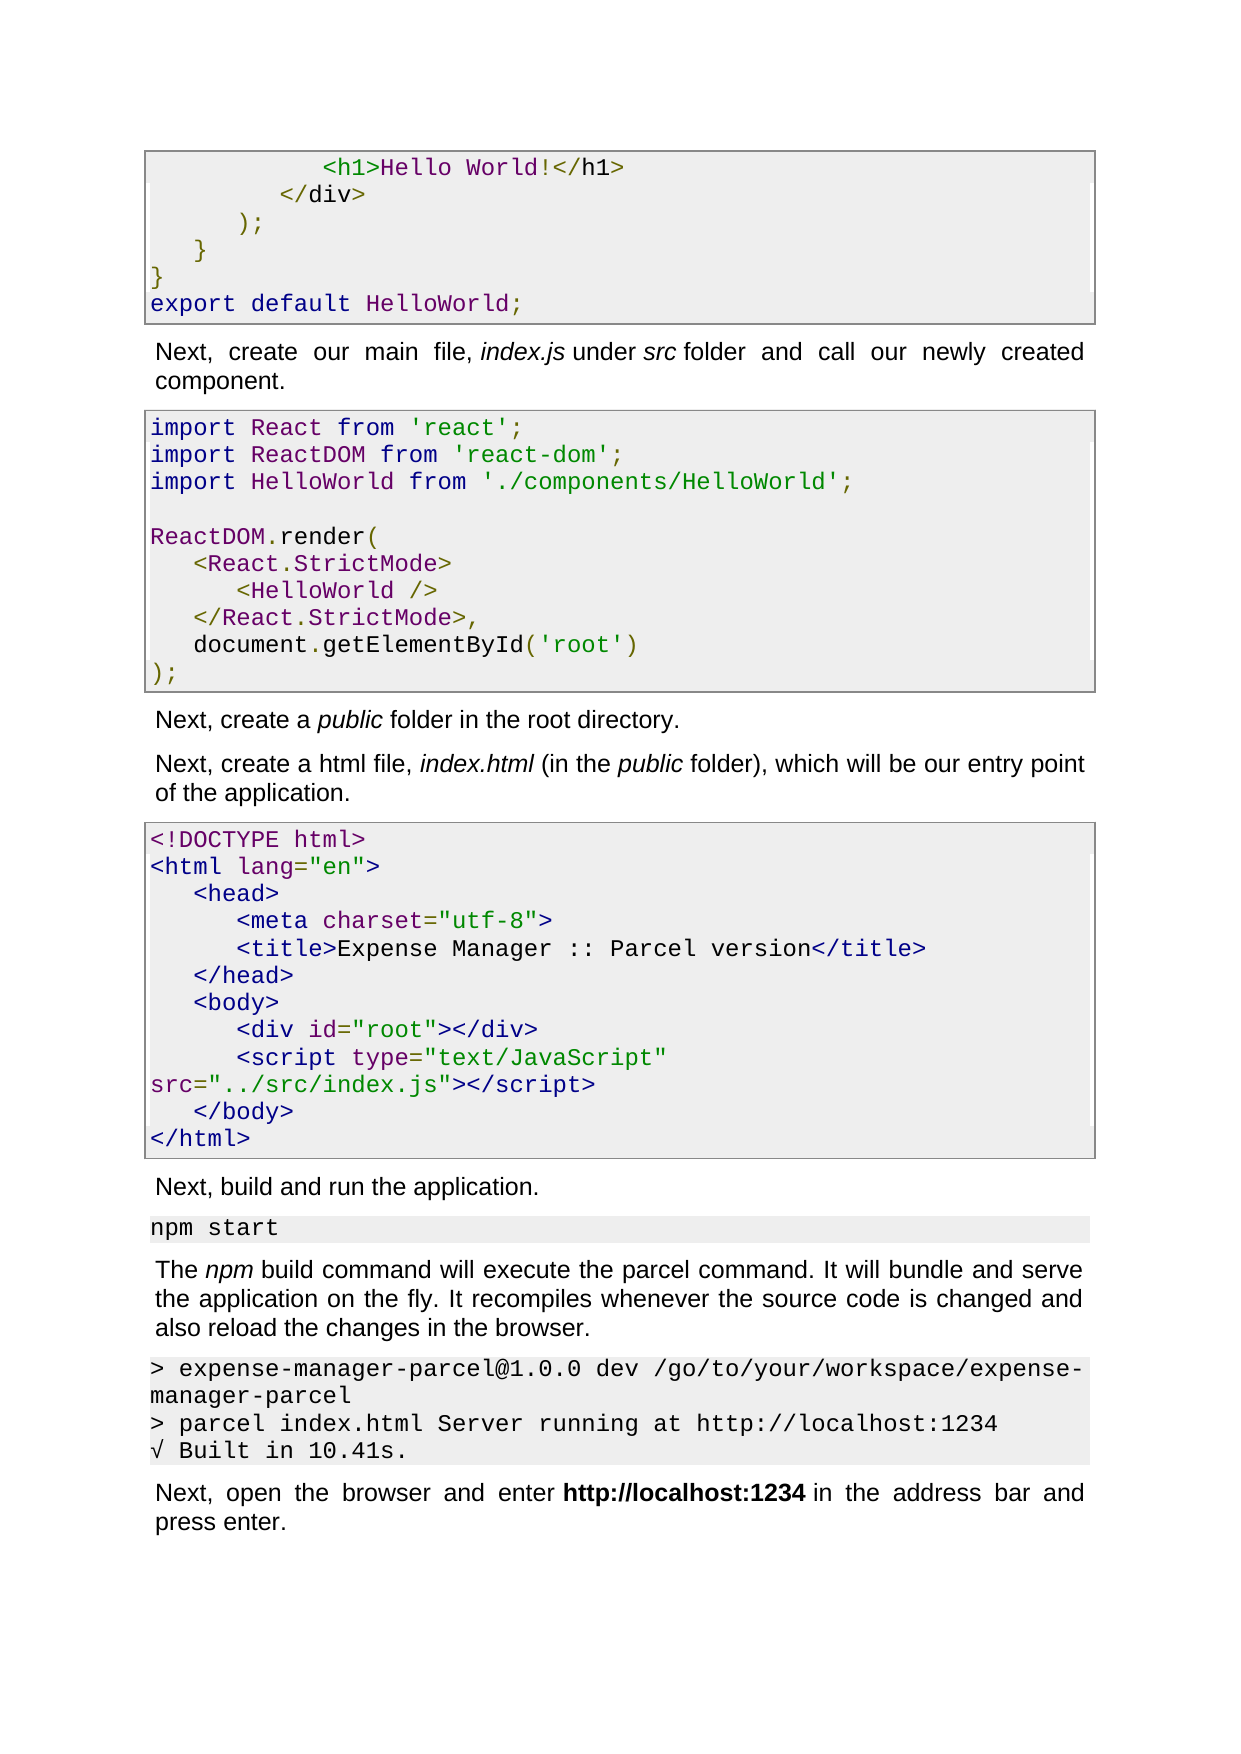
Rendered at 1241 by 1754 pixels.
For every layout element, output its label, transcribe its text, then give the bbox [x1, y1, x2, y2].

text </div> [150, 183, 1090, 210]
text > parcel index.html Server running at http://localhost:1234 [150, 1411, 1090, 1438]
text ); [146, 654, 1094, 691]
text Next, create a public folder in the root directory. [155, 705, 1085, 734]
text Next, create a html file, index.html (in the public folder), which will be our entry point of the application. [155, 749, 1085, 807]
text import HelloWorld from './components/HelloWorld'; [150, 470, 1090, 497]
text import React from 'react'; [146, 411, 1094, 442]
text document.getElementById('root') [150, 633, 1090, 654]
text Next, build and run the application. [155, 1172, 1085, 1201]
text ); [150, 210, 1090, 237]
text <script type="text/JavaScript" src="../src/index.js"></script> [150, 1045, 1090, 1099]
text <React.StrictMode> [150, 551, 1090, 578]
text Next, open the browser and enter http://localhost:1234 in the address bar and press enter. [155, 1478, 1085, 1535]
text Next, create our main file, index.js under src folder and call our newly created component. [155, 337, 1085, 394]
text } [150, 237, 1090, 264]
text <HelloWorld /> [150, 578, 1090, 606]
text <head> [150, 882, 1090, 909]
text export default HelloWorld; [146, 286, 1094, 323]
text <div id="root"></div> [150, 1018, 1090, 1045]
text <!DOCTYPE html> [146, 823, 1094, 854]
text npm start [150, 1216, 1090, 1243]
text </html> [146, 1121, 1094, 1158]
text } [150, 264, 1090, 286]
text ReactDOM.render( [150, 524, 1090, 551]
text The npm build command will execute the parcel command. It will bundle and serve the application on the fly. It recompiles whenever the source code is changed and also reload the changes in the browser. [155, 1255, 1085, 1342]
text √ Built in 10.41s. [150, 1438, 1090, 1465]
text <meta charset="utf-8"> [150, 909, 1090, 936]
text <body> [150, 991, 1090, 1018]
text import ReactDOM from 'react-dom'; [150, 442, 1090, 470]
text <title>Expense Manager :: Parcel version</title> [150, 936, 1090, 963]
text <html lang="en"> [150, 854, 1090, 882]
text </body> [150, 1099, 1090, 1121]
text <h1>Hello World!</h1> [146, 152, 1094, 183]
text </React.StrictMode>, [150, 606, 1090, 633]
text </head> [150, 963, 1090, 991]
text > expense-manager-parcel@1.0.0 dev /go/to/your/workspace/expense-manager-parcel [150, 1357, 1090, 1411]
